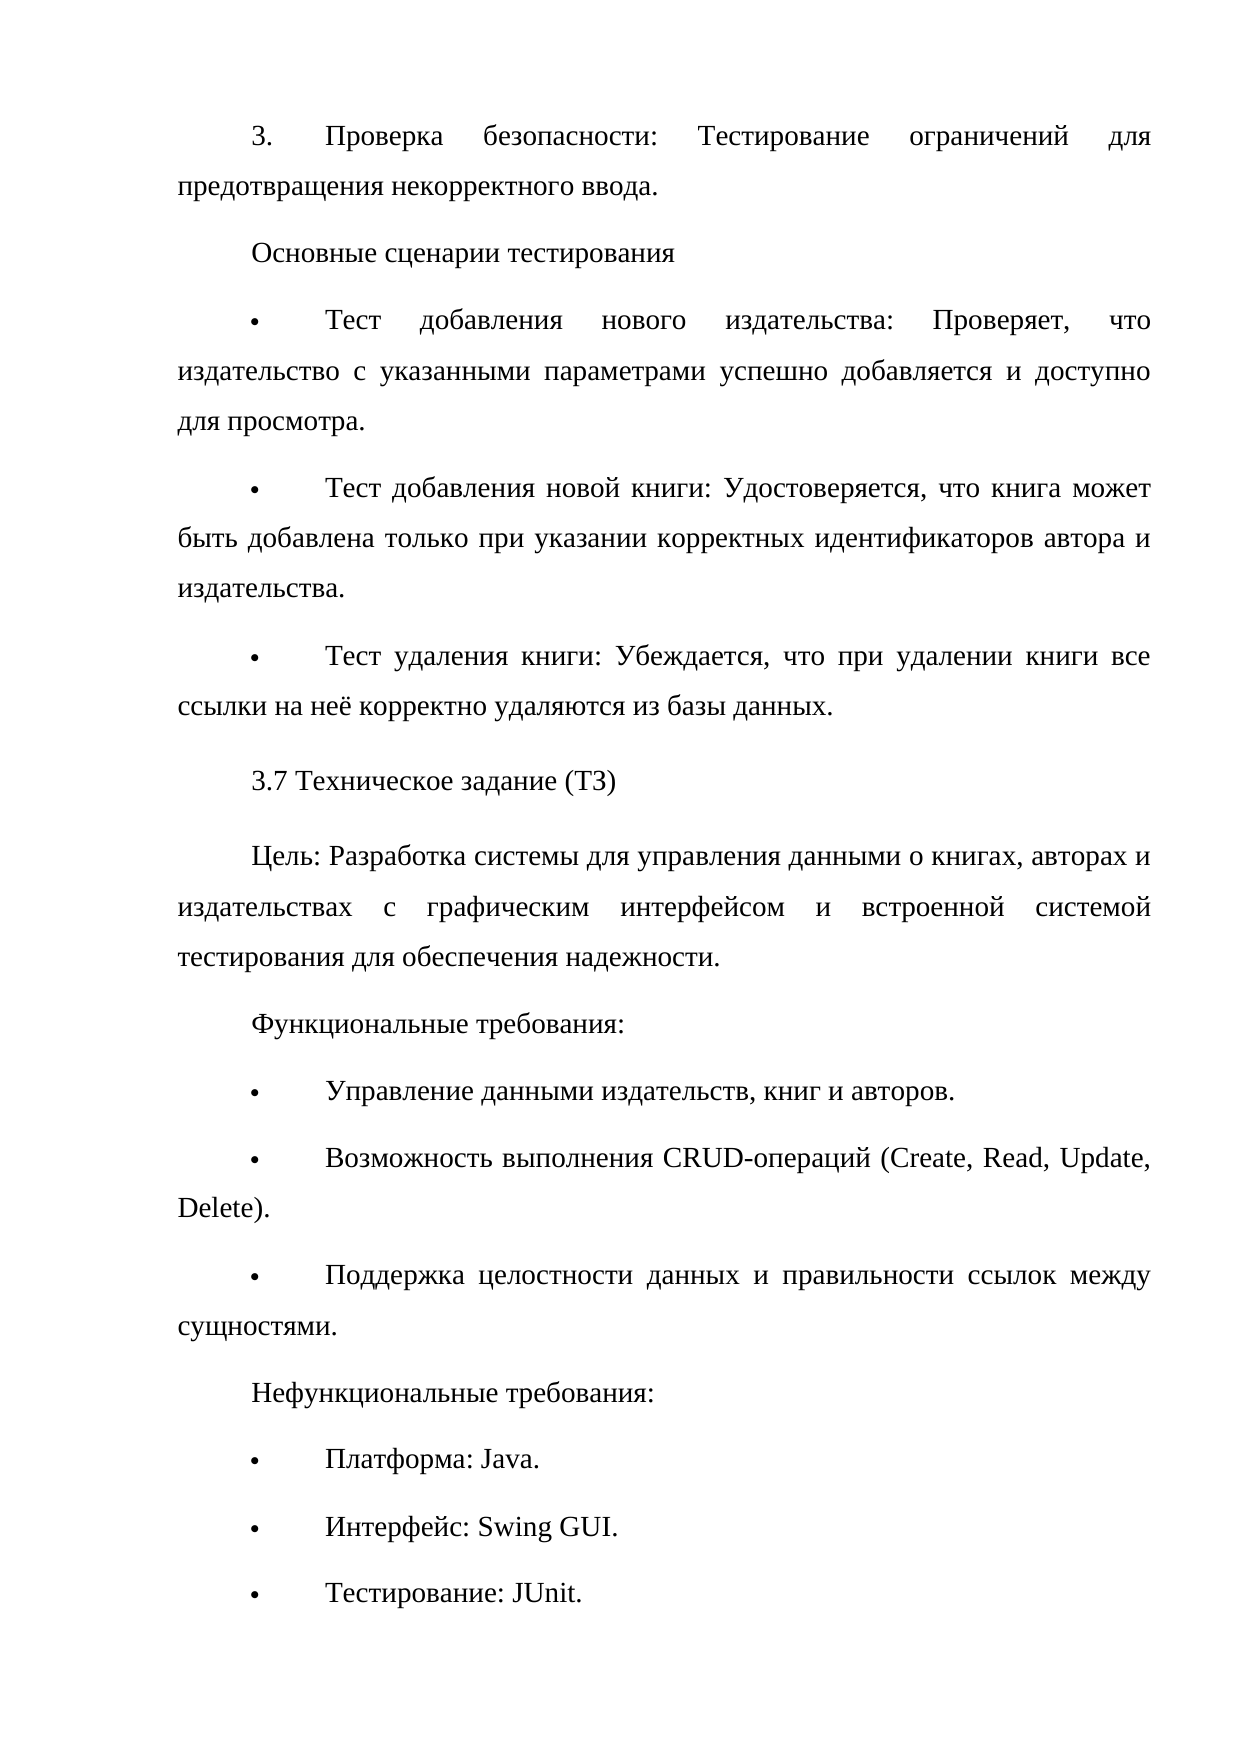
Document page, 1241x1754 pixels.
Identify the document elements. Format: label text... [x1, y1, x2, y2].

list Поддержка целостности данных и правильности ссылок между сущностями. [177, 1257, 1152, 1341]
text Цель: Разработка системы для управления данными о книгах, авторах и издательствах с графическим интерфейсом и встроенной системой тестирования для обеспечения надежности. [177, 838, 1152, 973]
list Тестирование: JUnit. [177, 1576, 1152, 1609]
list Платформа: Java. [177, 1442, 1152, 1475]
list Тест добавления нового издательства: Проверяет, что издательство с указанными параметрами успешно добавляется и доступно для просмотра. [177, 302, 1152, 437]
list Тест удаления книги: Убеждается, что при удалении книги все ссылки на неё корректно удаляются из базы данных. [177, 638, 1152, 721]
list Возможность выполнения CRUD-операций (Create, Read, Update, Delete). [177, 1140, 1152, 1224]
list Интерфейс: Swing GUI. [177, 1509, 1152, 1542]
text Основные сценарии тестирования [177, 235, 1152, 269]
list Управление данными издательств, книг и авторов. [177, 1073, 1152, 1107]
text Функциональные требования: [177, 1006, 1152, 1040]
subtitle 3.7 Техническое задание (ТЗ) [177, 763, 1152, 797]
list Проверка безопасности: Тестирование ограничений для предотвращения некорректного ввода. [177, 118, 1152, 202]
text Нефункциональные требования: [177, 1375, 1152, 1408]
list Тест добавления новой книги: Удостоверяется, что книга может быть добавлена только при указании корректных идентификаторов автора и издательства. [177, 470, 1152, 604]
